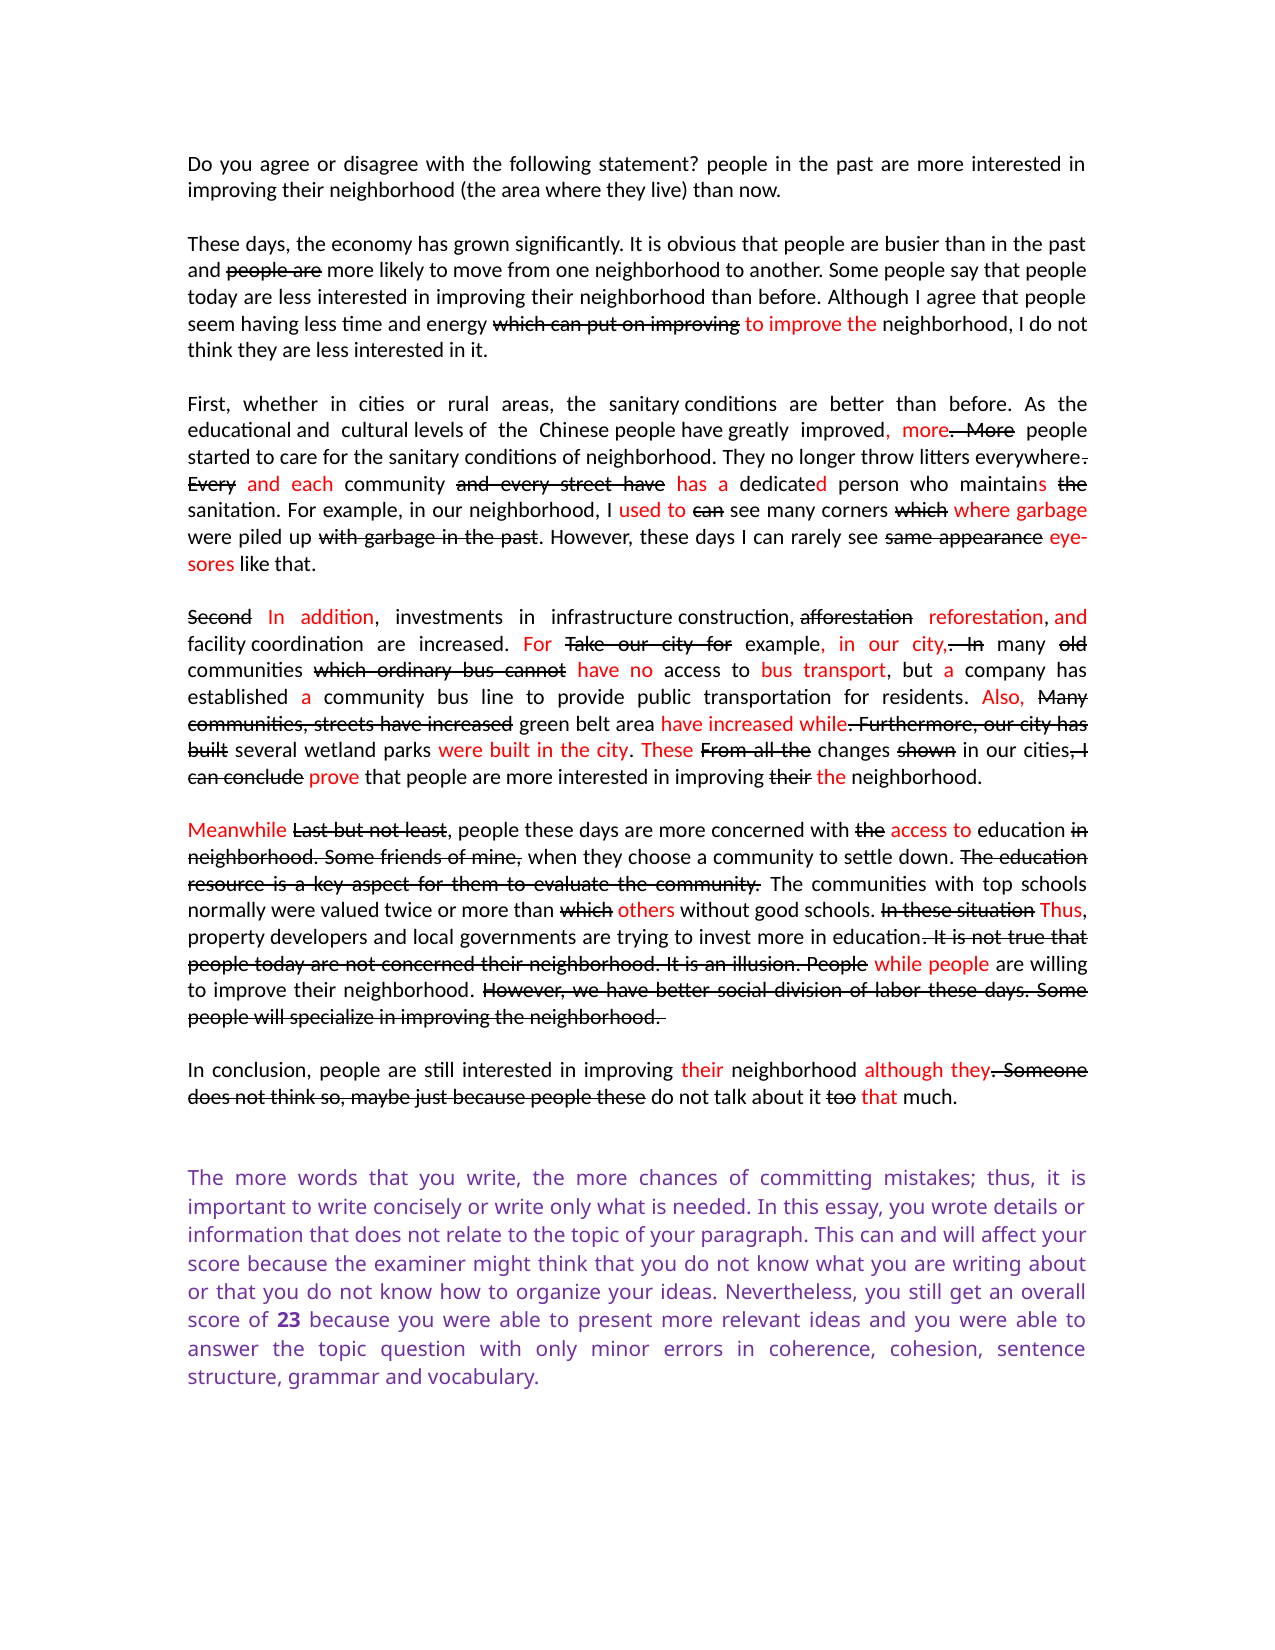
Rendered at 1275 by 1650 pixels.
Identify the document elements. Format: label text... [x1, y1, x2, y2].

text In conclusion, people are still interested in improving their neighborhood although they. Someone does not think so, maybe just because people these do not talk about it too that much. [187, 1057, 1087, 1110]
text Second In addition, investments in infrastructure construction, afforestation reforestation, and facility coordination are increased. For Take our city for example, in our city,. In many old communities which ordinary bus cannot have no access to bus transport, but a company has established a community bus line to provide public transportation for residents. Also, Many communities, streets have increased green belt area have increased while. Furthermore, our city has built several wetland parks were built in the city. These From all the changes shown in our cities, I can conclude prove that people are more interested in improving their the neighborhood. [187, 603, 1087, 790]
text Do you agree or disagree with the following statement? people in the past are more interested in improving their neighborhood (the area where they live) than now. [187, 150, 1087, 203]
text The more words that you write, the more chances of committing mistakes; thus, it is important to write concisely or write only what is needed. In this essay, you wrote details or information that does not relate to the topic of your paragraph. This can and will affect your score because the examiner might think that you do not know what you are writing about or that you do not know how to organize your ideas. Nevertheless, you still get an overall score of 23 because you were able to present more relevant ideas and you were able to answer the topic question with only minor errors in coherence, cohesion, sentence structure, grammar and vocabulary. [187, 1163, 1087, 1391]
text First, whether in cities or rural areas, the sanitary conditions are better than before. As the educational and cultural levels of the Chinese people have greatly improved, more. More people started to care for the sanitary conditions of neighborhood. They no longer throw litters everywhere. Every and each community and every street have has a dedicated person who maintains the sanitation. For example, in our neighborhood, I used to can see many corners which where garbage were piled up with garbage in the past. However, these days I can rarely see same appearance eye-sores like that. [187, 390, 1087, 577]
text These days, the economy has grown significantly. It is obvious that people are busier than in the past and people are more likely to move from one neighborhood to another. Some people say that people today are less interested in improving their neighborhood than before. Although I agree that people seem having less time and energy which can put on improving to improve the neighborhood, I do not think they are less interested in it. [187, 230, 1087, 363]
text Meanwhile Last but not least, people these days are more concerned with the access to education in neighborhood. Some friends of mine, when they choose a community to settle down. The education resource is a key aspect for them to evaluate the community. The communities with top schools normally were valued twice or more than which others without good schools. In these situation Thus, property developers and local governments are trying to invest more in education. It is not true that people today are not concerned their neighborhood. It is an illusion. People while people are willing to improve their neighborhood. However, we have better social division of labor these days. Some people will specialize in improving the neighborhood. [187, 817, 1087, 1030]
